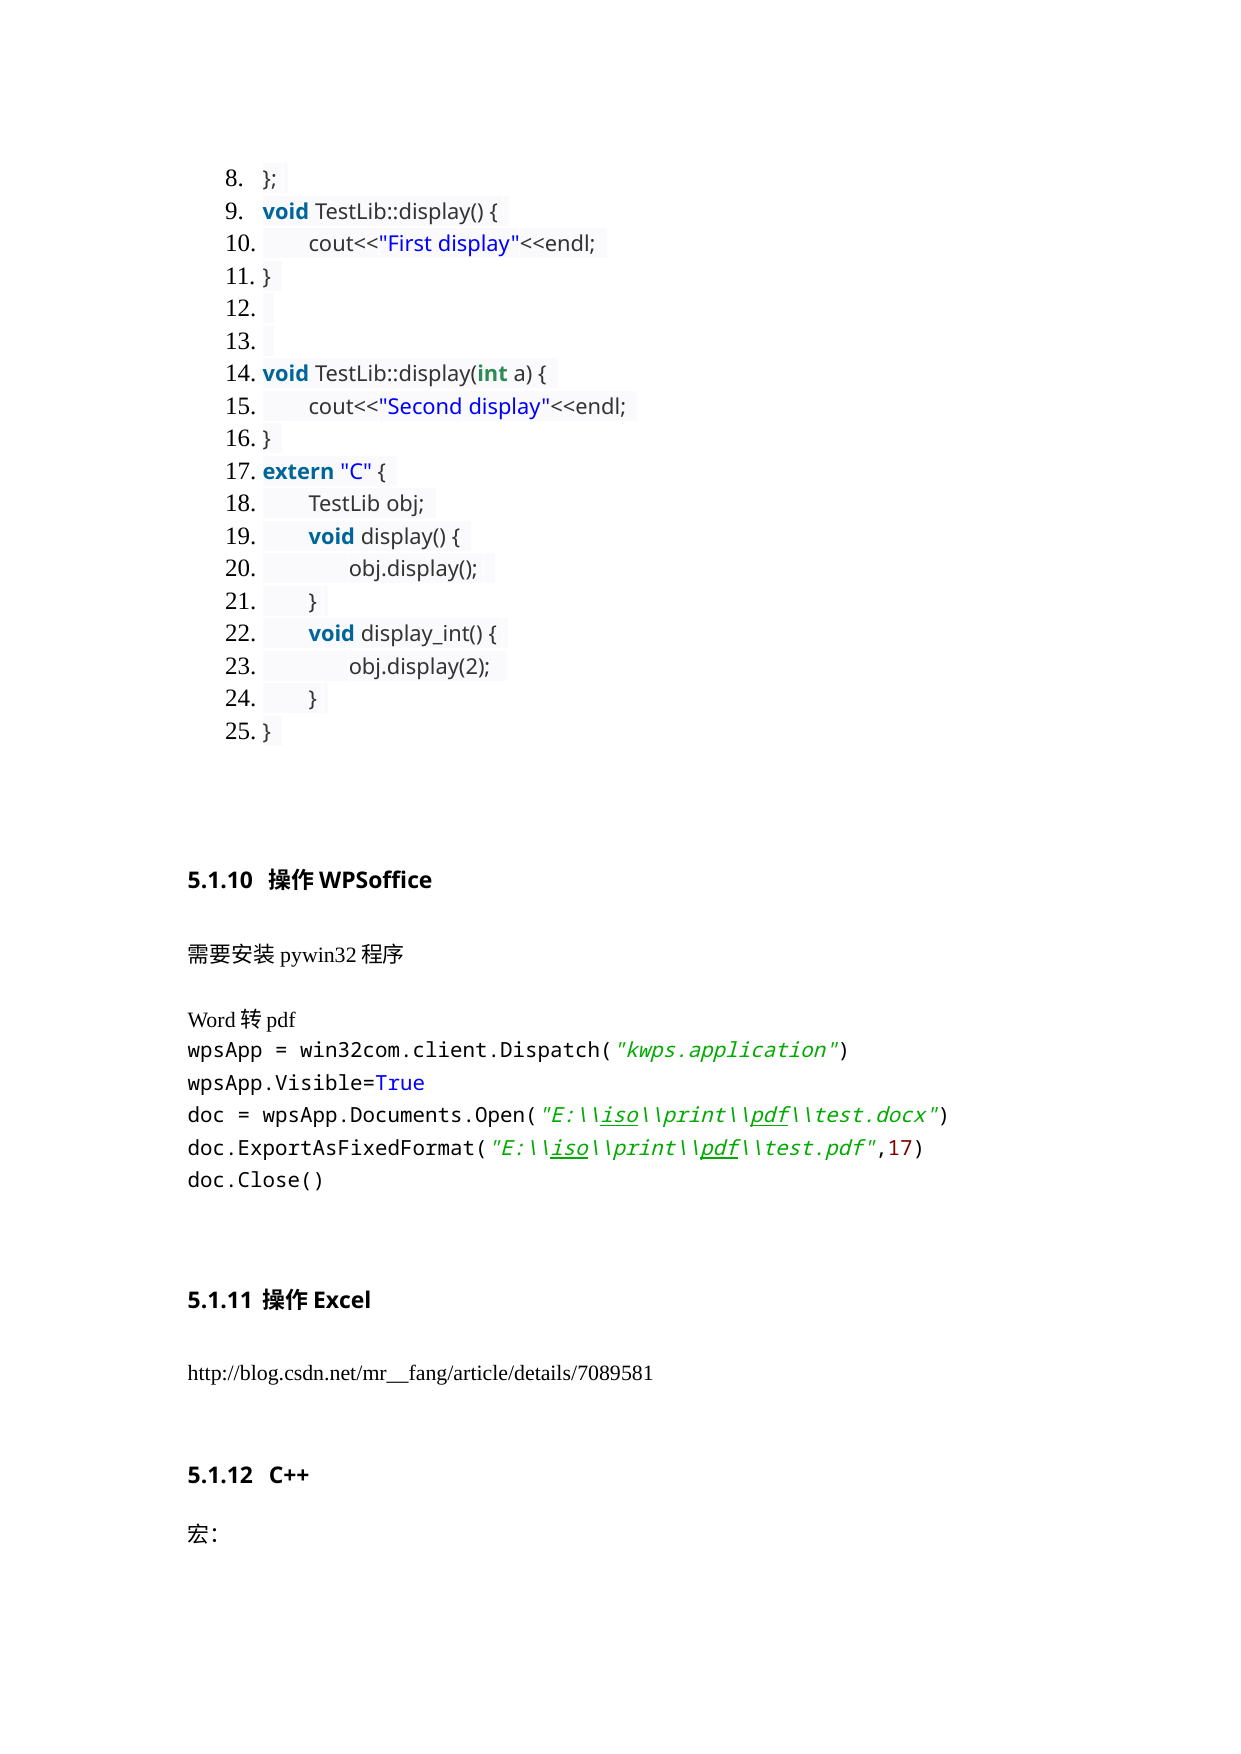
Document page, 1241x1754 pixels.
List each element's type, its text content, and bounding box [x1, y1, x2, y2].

text wpsApp = win32com.client.Dispatch("kwps.application") [187, 1034, 1053, 1066]
list extern "C" { [225, 454, 1053, 487]
list cout<<"First display"<<endl; [225, 227, 1053, 259]
list obj.display(2); [225, 649, 1053, 682]
list obj.display(); [225, 552, 1053, 584]
list }; [225, 162, 1053, 194]
list } [225, 422, 1053, 454]
text Word转pdf [187, 1001, 1053, 1034]
list } [225, 714, 1053, 747]
text doc.Close() [187, 1164, 1053, 1196]
text doc.ExportAsFixedFormat("E:\\iso\\print\\pdf\\test.pdf",17) [187, 1131, 1053, 1164]
list void TestLib::display(int a) { [225, 357, 1053, 389]
list void TestLib::display() { [225, 194, 1053, 227]
list } [225, 584, 1053, 617]
subtitle 操作Excel [187, 1266, 1053, 1331]
text 宏： [187, 1516, 1053, 1549]
list TestLib obj; [225, 487, 1053, 519]
list } [225, 682, 1053, 714]
text wpsApp.Visible=True [187, 1066, 1053, 1099]
list cout<<"Second display"<<endl; [225, 389, 1053, 422]
text http://blog.csdn.net/mr__fang/article/details/7089581 [187, 1356, 1053, 1389]
subtitle C++ [187, 1459, 1053, 1491]
text doc = wpsApp.Documents.Open("E:\\iso\\print\\pdf\\test.docx") [187, 1099, 1053, 1131]
subtitle 操作WPSoffice [187, 846, 1053, 911]
list void display() { [225, 519, 1053, 552]
list void display_int() { [225, 617, 1053, 649]
list } [225, 259, 1053, 292]
text 需要安装 pywin32程序 [187, 936, 1053, 969]
